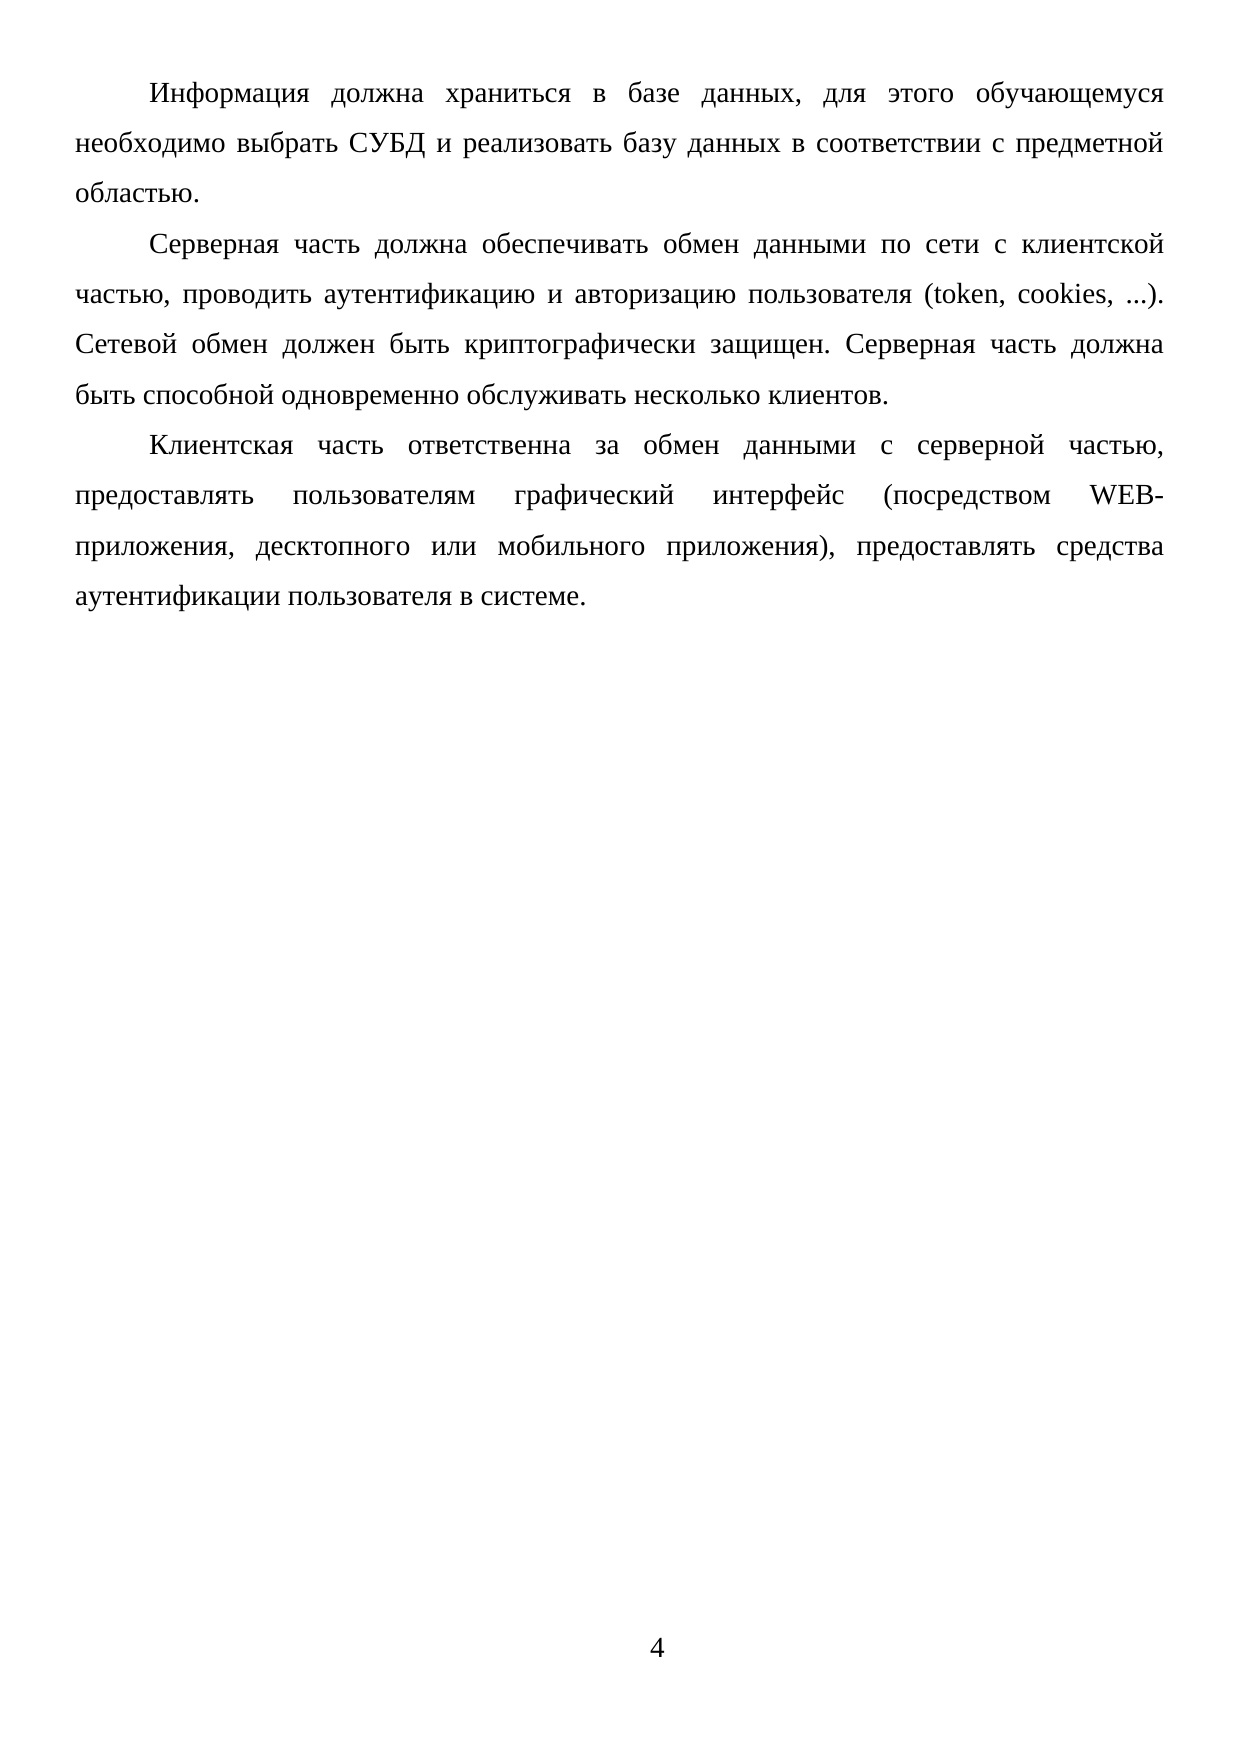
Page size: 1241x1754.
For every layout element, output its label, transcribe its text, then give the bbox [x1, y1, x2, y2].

text Информация должна храниться в базе данных, для этого обучающемуся необходимо выбрать СУБД и реализовать базу данных в соответствии с предметной областью. [75, 75, 1165, 209]
text Серверная часть должна обеспечивать обмен данными по сети с клиентской частью, проводить аутентификацию и авторизацию пользователя (token, cookies, ...). Сетевой обмен должен быть криптографически защищен. Серверная часть должна быть способной одновременно обслуживать несколько клиентов. [75, 226, 1165, 410]
text Клиентская часть ответственна за обмен данными с серверной частью, предоставлять пользователям графический интерфейс (посредством WEB-приложения, десктопного или мобильного приложения), предоставлять средства аутентификации пользователя в системе. [75, 427, 1165, 612]
